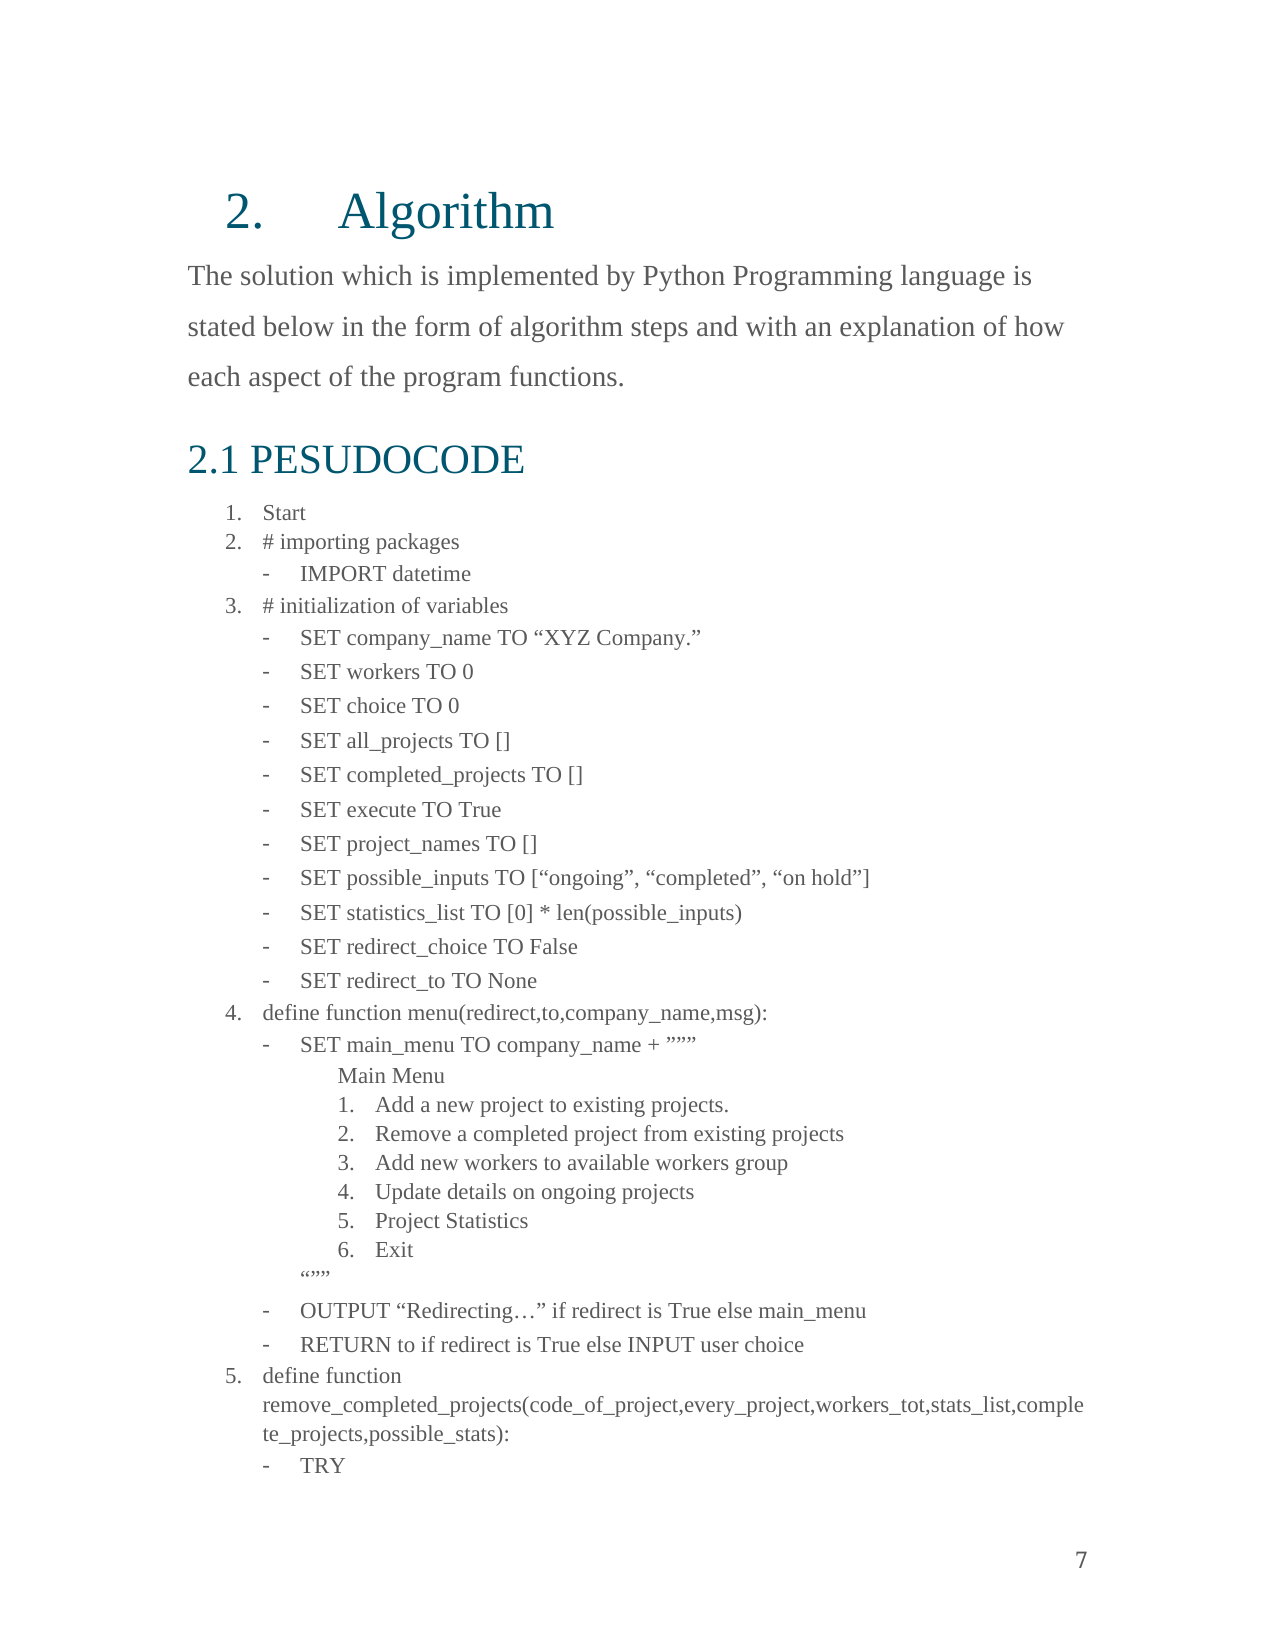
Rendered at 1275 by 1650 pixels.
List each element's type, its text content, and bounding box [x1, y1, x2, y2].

list SET completed_projects TO [] [262, 758, 1087, 789]
list SET possible_inputs TO [“ongoing”, “completed”, “on hold”] [262, 861, 1087, 893]
list SET all_projects TO [] [262, 724, 1087, 755]
list SET choice TO 0 [262, 689, 1087, 721]
list TRY [262, 1449, 1087, 1481]
list OUTPUT “Redirecting…” if redirect is True else main_menu [262, 1294, 1087, 1325]
list SET main_menu TO company_name + ””” [262, 1028, 1087, 1059]
list SET execute TO True [262, 793, 1087, 824]
list RETURN to if redirect is True else INPUT user choice [262, 1328, 1087, 1359]
list SET redirect_choice TO False [262, 930, 1087, 961]
list define function menu(redirect,to,company_name,msg): [225, 999, 1087, 1025]
list “”” [300, 1265, 1087, 1291]
list Exit [337, 1236, 1087, 1262]
list SET workers TO 0 [262, 655, 1087, 686]
subtitle 2.1 PesudoCode [187, 434, 1087, 482]
list SET company_name TO “XYZ Company.” [262, 621, 1087, 652]
text The solution which is implemented by Python Programming language is stated below in the form of algorithm steps and with an explanation of how each aspect of the program functions. [187, 258, 1087, 392]
list Remove a completed project from existing projects [337, 1120, 1087, 1146]
list IMPORT datetime [262, 557, 1087, 589]
list Main Menu [337, 1062, 1087, 1088]
list SET project_names TO [] [262, 827, 1087, 858]
list define function remove_completed_projects(code_of_project,every_project,workers_tot,stats_list,complete_projects,possible_stats): [225, 1363, 1087, 1447]
list Start [225, 499, 1087, 526]
list # importing packages [225, 528, 1087, 555]
list SET redirect_to TO None [262, 964, 1087, 996]
subtitle Algorithm [225, 180, 1087, 240]
list # initialization of variables [225, 592, 1087, 618]
list Add new workers to available workers group [337, 1149, 1087, 1175]
list Project Statistics [337, 1207, 1087, 1233]
list Add a new project to existing projects. [337, 1091, 1087, 1117]
list SET statistics_list TO [0] * len(possible_inputs) [262, 896, 1087, 927]
list Update details on ongoing projects [337, 1178, 1087, 1204]
